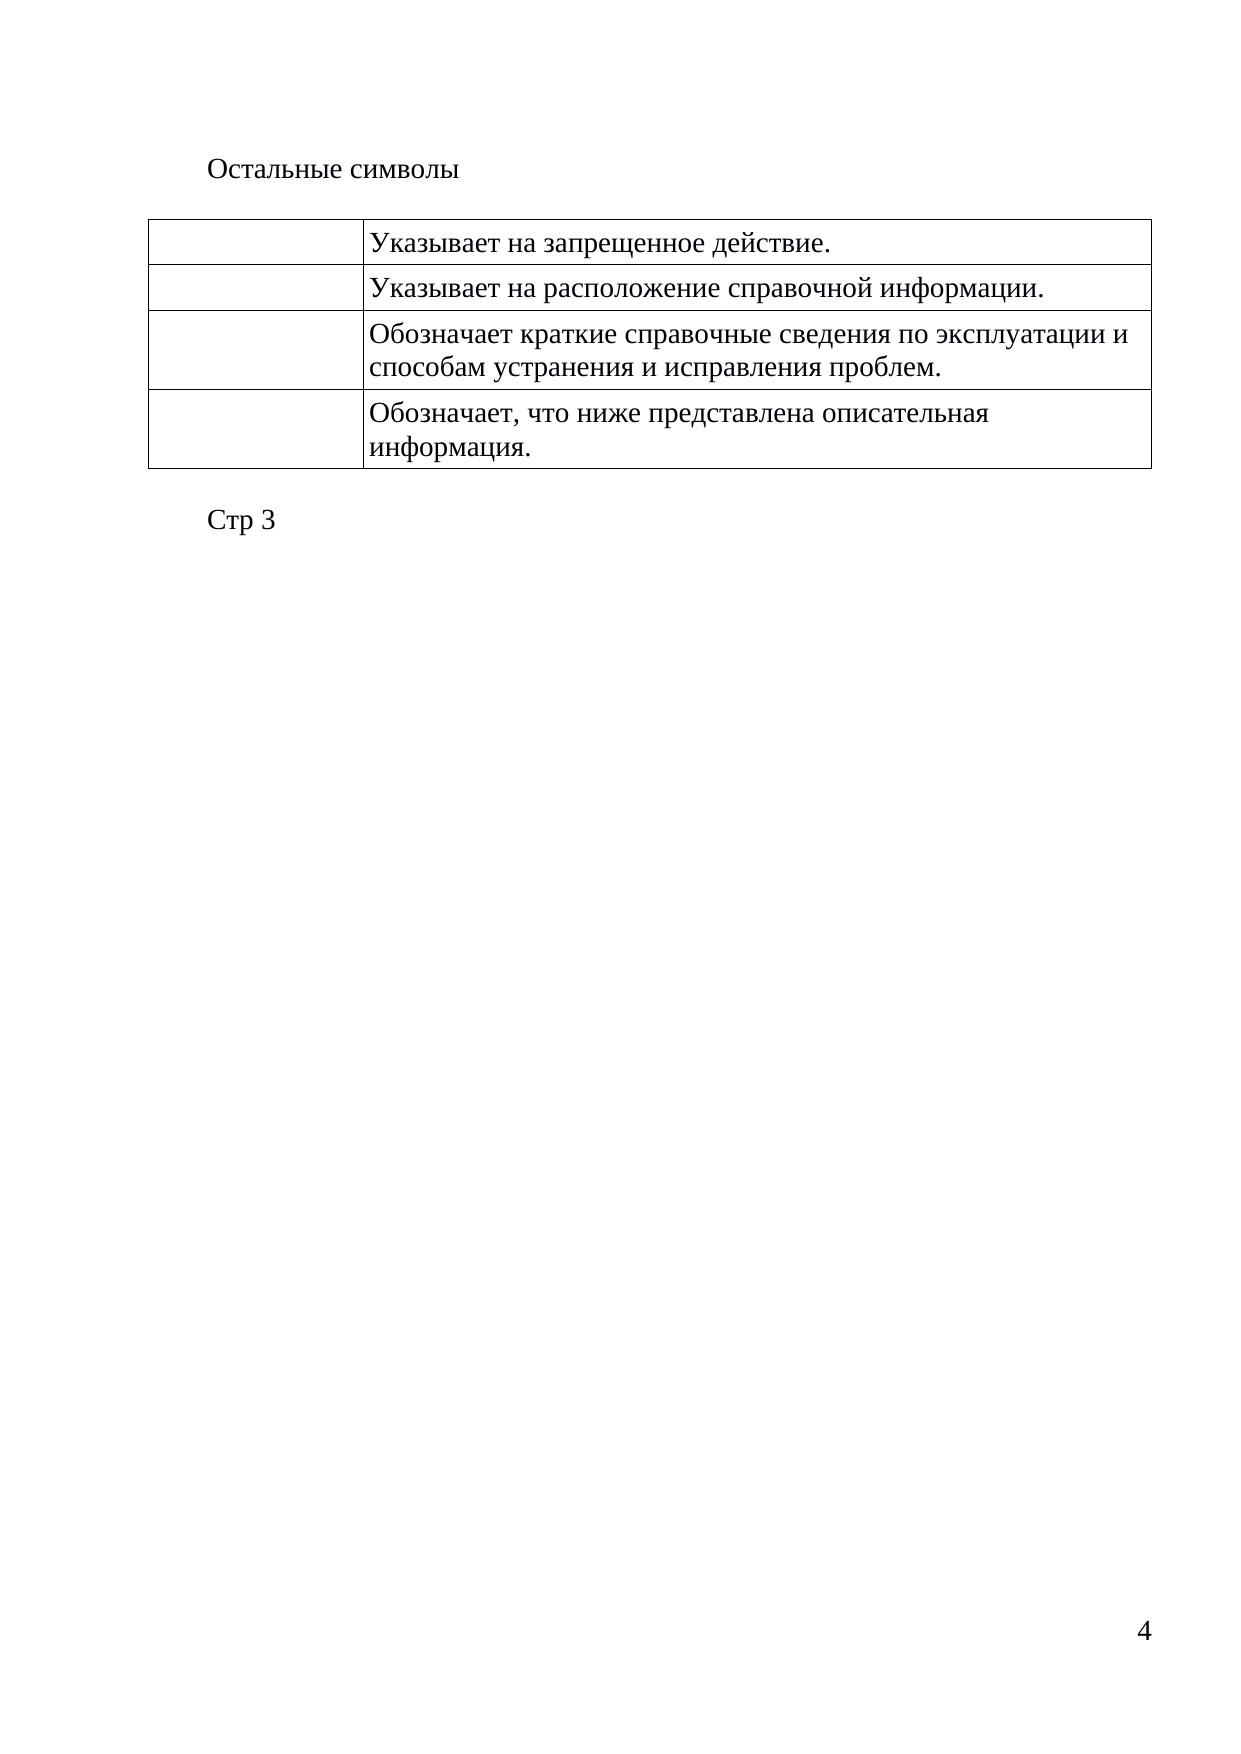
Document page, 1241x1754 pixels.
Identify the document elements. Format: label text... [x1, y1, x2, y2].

table_cell [149, 390, 363, 468]
table_header Указывает на запрещенное действие. [364, 220, 1151, 264]
table_cell Обозначает, что ниже представлена описательная информация. [364, 390, 1151, 468]
table_cell Обозначает краткие справочные сведения по эксплуатации и способам устранения и исправления проблем. [364, 311, 1151, 389]
text Стр 3 [148, 502, 1152, 536]
text Остальные символы [148, 152, 1152, 185]
table_cell Указывает на расположение справочной информации. [364, 265, 1151, 310]
table_cell [149, 265, 363, 310]
table_cell [149, 311, 363, 389]
table_header [149, 220, 363, 264]
